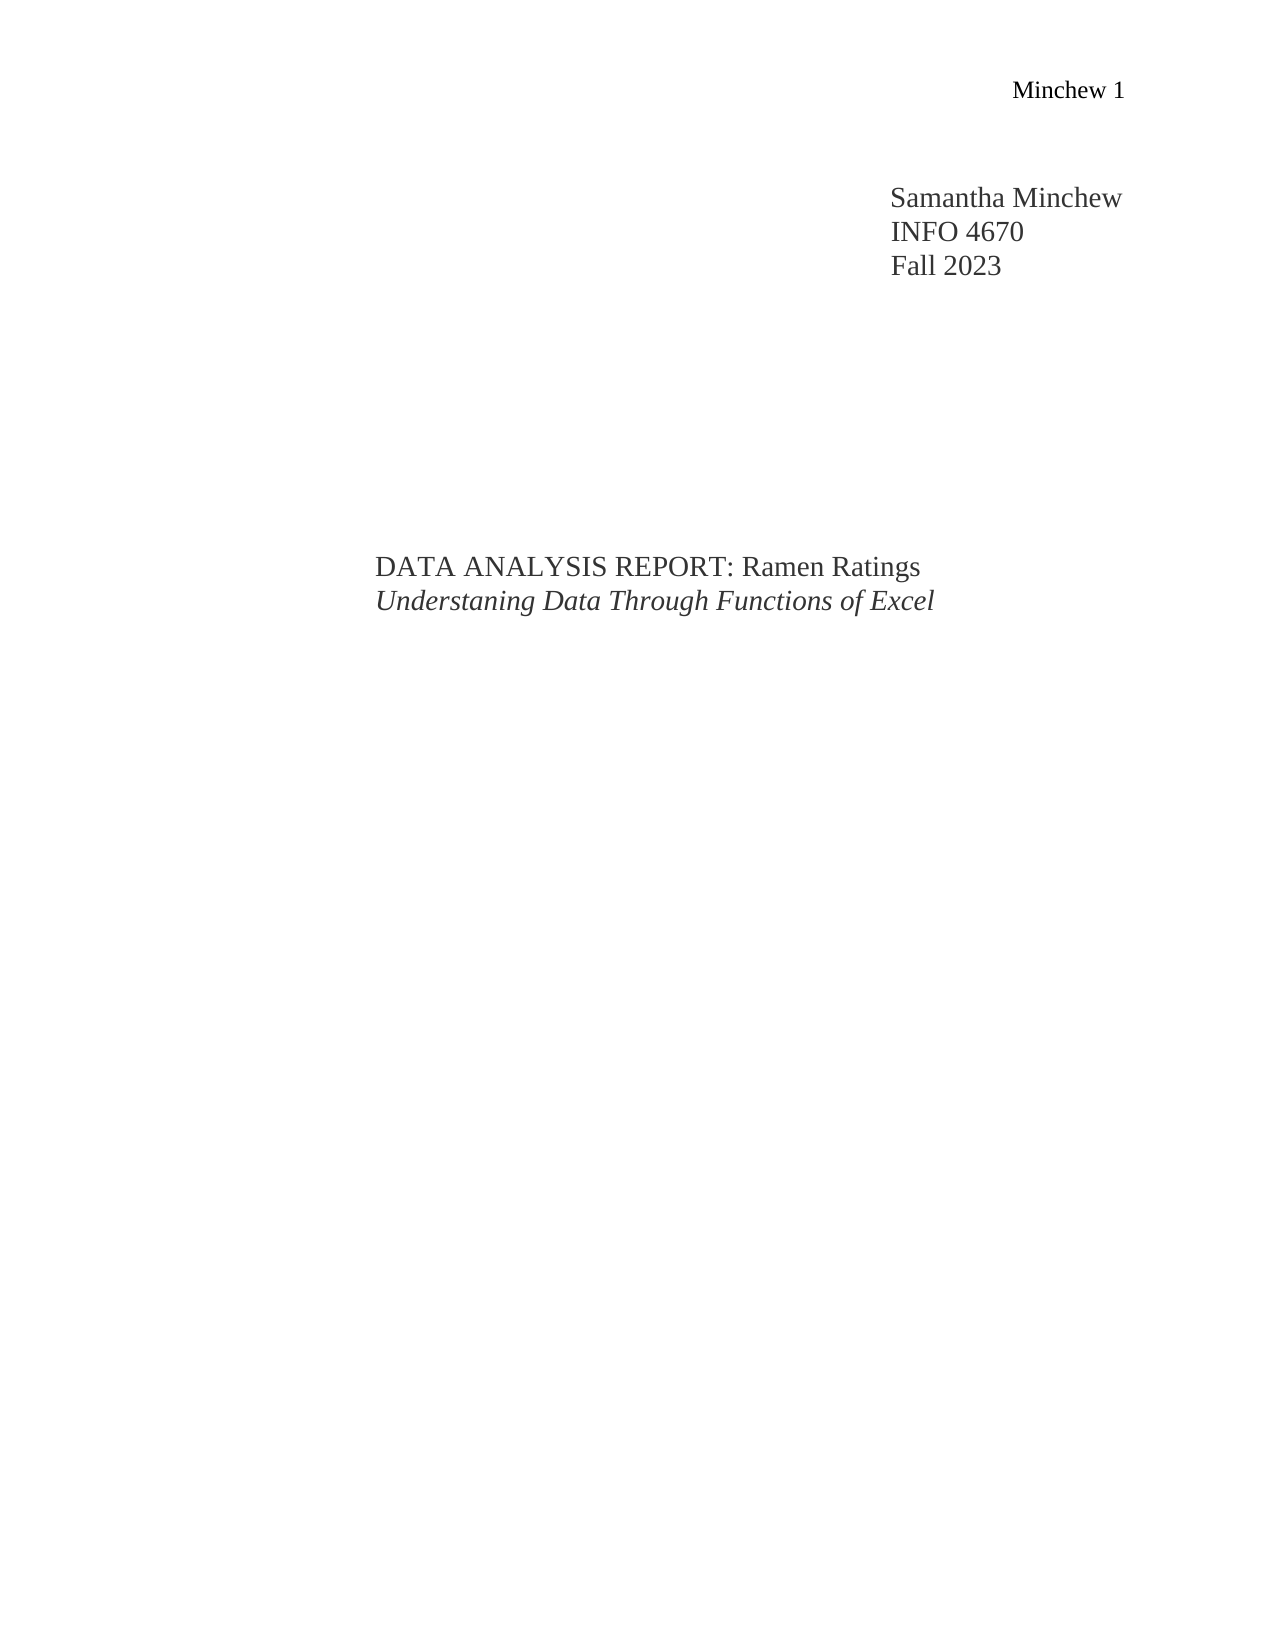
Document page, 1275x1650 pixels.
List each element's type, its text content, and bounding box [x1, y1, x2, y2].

text Samantha Minchew [150, 181, 1125, 214]
text Fall 2023 [150, 248, 1125, 281]
text Understaning Data Through Functions of Excel [375, 583, 1125, 617]
text INFO 4670 [150, 214, 1125, 248]
text DATA ANALYSIS REPORT: Ramen Ratings [375, 549, 1125, 583]
